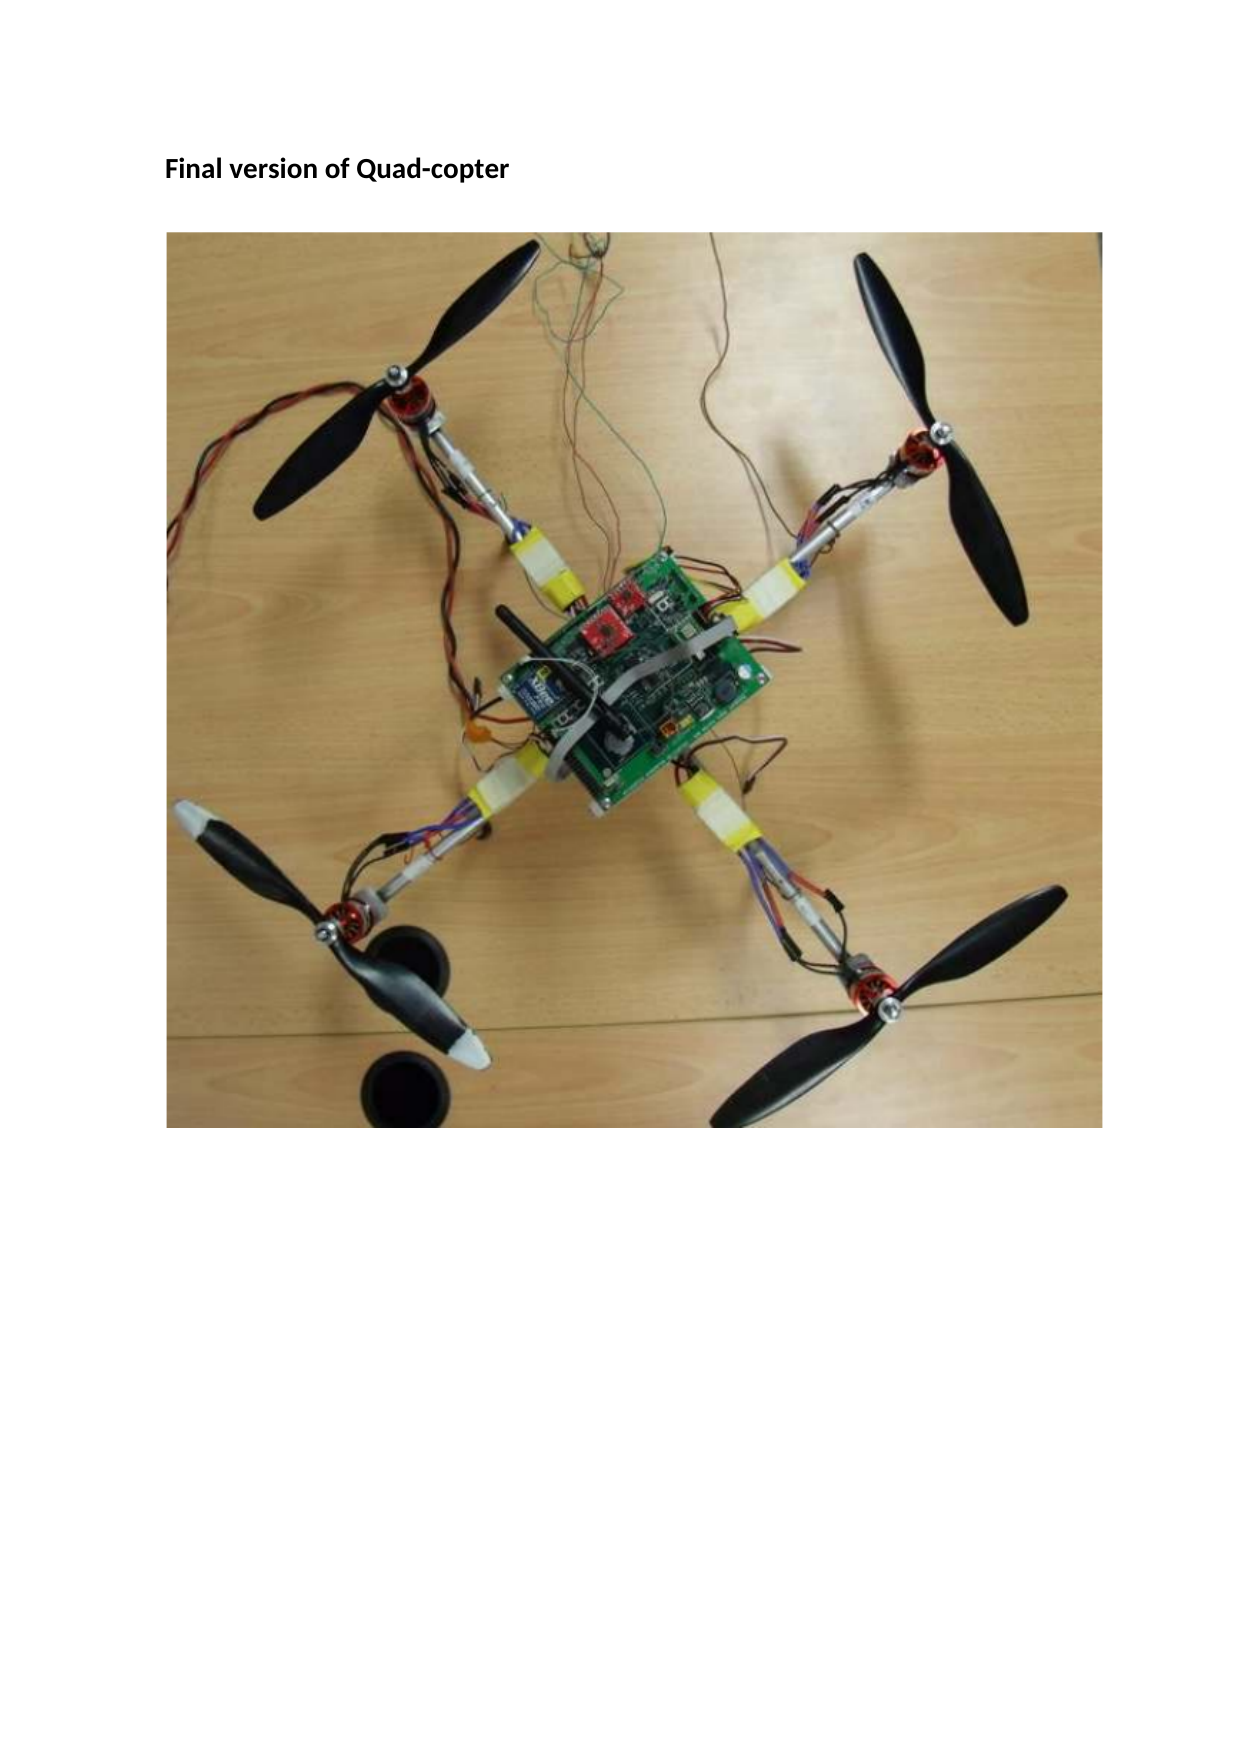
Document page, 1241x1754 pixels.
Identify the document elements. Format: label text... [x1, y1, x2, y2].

picture [164, 231, 1104, 1128]
list Final version of Quad-copter [165, 150, 1090, 186]
